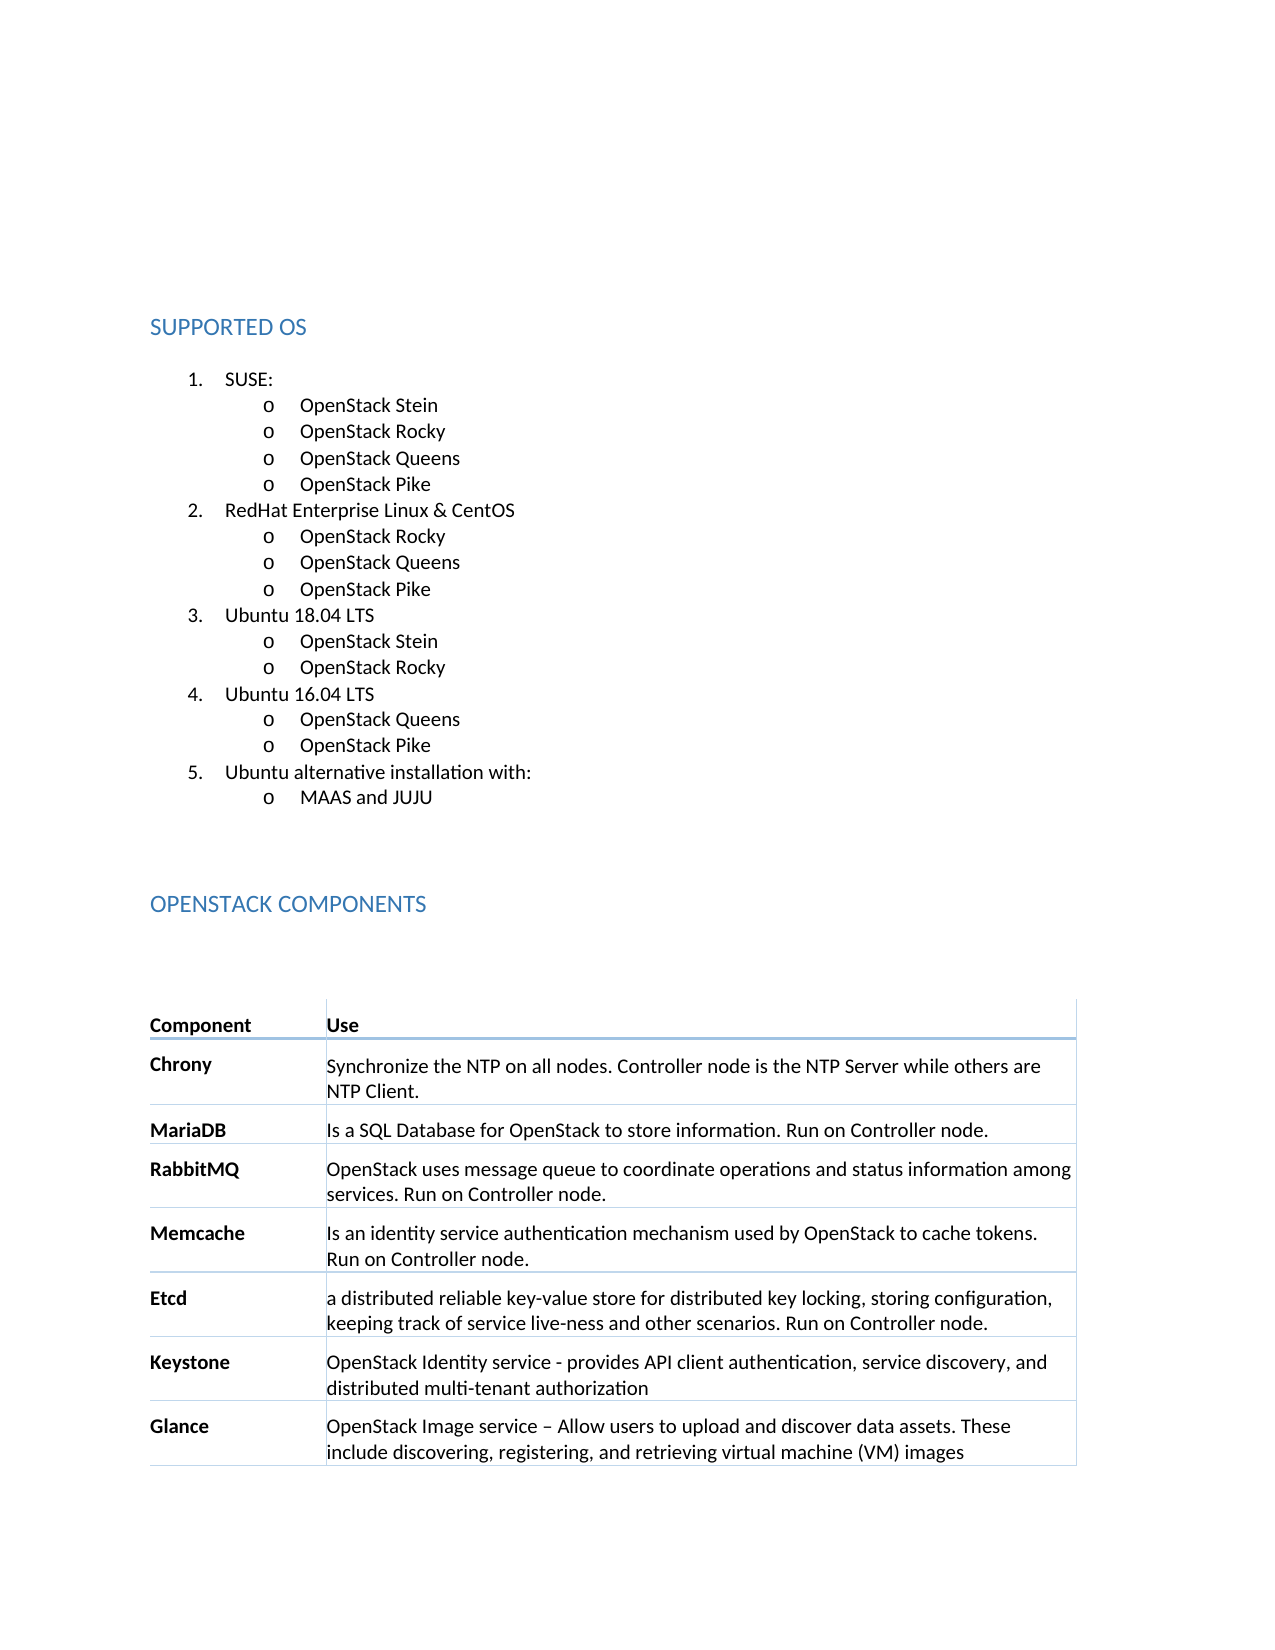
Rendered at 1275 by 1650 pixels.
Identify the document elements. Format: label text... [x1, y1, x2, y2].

table_cell a distributed reliable key-value store for distributed key locking, storing configuration, keeping track of service live-ness and other scenarios. Run on Controller node. [327, 1273, 1076, 1336]
list Ubuntu 16.04 LTS [187, 681, 1125, 706]
table_cell Chrony [150, 1040, 326, 1104]
list SUSE: [187, 366, 1125, 392]
table_header Component [150, 999, 326, 1037]
list Ubuntu 18.04 LTS [187, 602, 1125, 628]
table_cell Memcache [150, 1208, 326, 1271]
list RedHat Enterprise Linux & CentOS [187, 498, 1125, 523]
table_cell OpenStack Identity service - provides API client authentication, service discovery, and distributed multi-tenant authorization [327, 1337, 1076, 1400]
table_header Use [327, 999, 1076, 1037]
list OpenStack Rocky [262, 654, 1125, 681]
list OpenStack Stein [262, 392, 1125, 418]
list OpenStack Queens [262, 445, 1125, 471]
text Supported OS [150, 311, 1125, 341]
list OpenStack Pike [262, 471, 1125, 498]
table_cell OpenStack Image service – Allow users to upload and discover data assets. These include discovering, registering, and retrieving virtual machine (VM) images [327, 1401, 1076, 1464]
table_cell Synchronize the NTP on all nodes. Controller node is the NTP Server while others are NTP Client. [327, 1040, 1076, 1104]
list OpenStack Pike [262, 576, 1125, 602]
table_cell Glance [150, 1401, 326, 1464]
list Ubuntu alternative installation with: [187, 759, 1125, 784]
list OpenStack Rocky [262, 418, 1125, 445]
table_cell OpenStack uses message queue to coordinate operations and status information among services. Run on Controller node. [327, 1144, 1076, 1207]
list OpenStack Rocky [262, 523, 1125, 549]
text Openstack components [150, 888, 1125, 918]
list OpenStack Stein [262, 628, 1125, 654]
list OpenStack Queens [262, 706, 1125, 733]
table_cell Is an identity service authentication mechanism used by OpenStack to cache tokens. Run on Controller node. [327, 1208, 1076, 1271]
table_cell Keystone [150, 1337, 326, 1400]
table_cell Is a SQL Database for OpenStack to store information. Run on Controller node. [327, 1105, 1076, 1143]
list OpenStack Queens [262, 549, 1125, 576]
table_cell Etcd [150, 1273, 326, 1336]
table_cell MariaDB [150, 1105, 326, 1143]
table_cell RabbitMQ [150, 1144, 326, 1207]
list OpenStack Pike [262, 733, 1125, 759]
list MAAS and JUJU [262, 784, 1125, 811]
